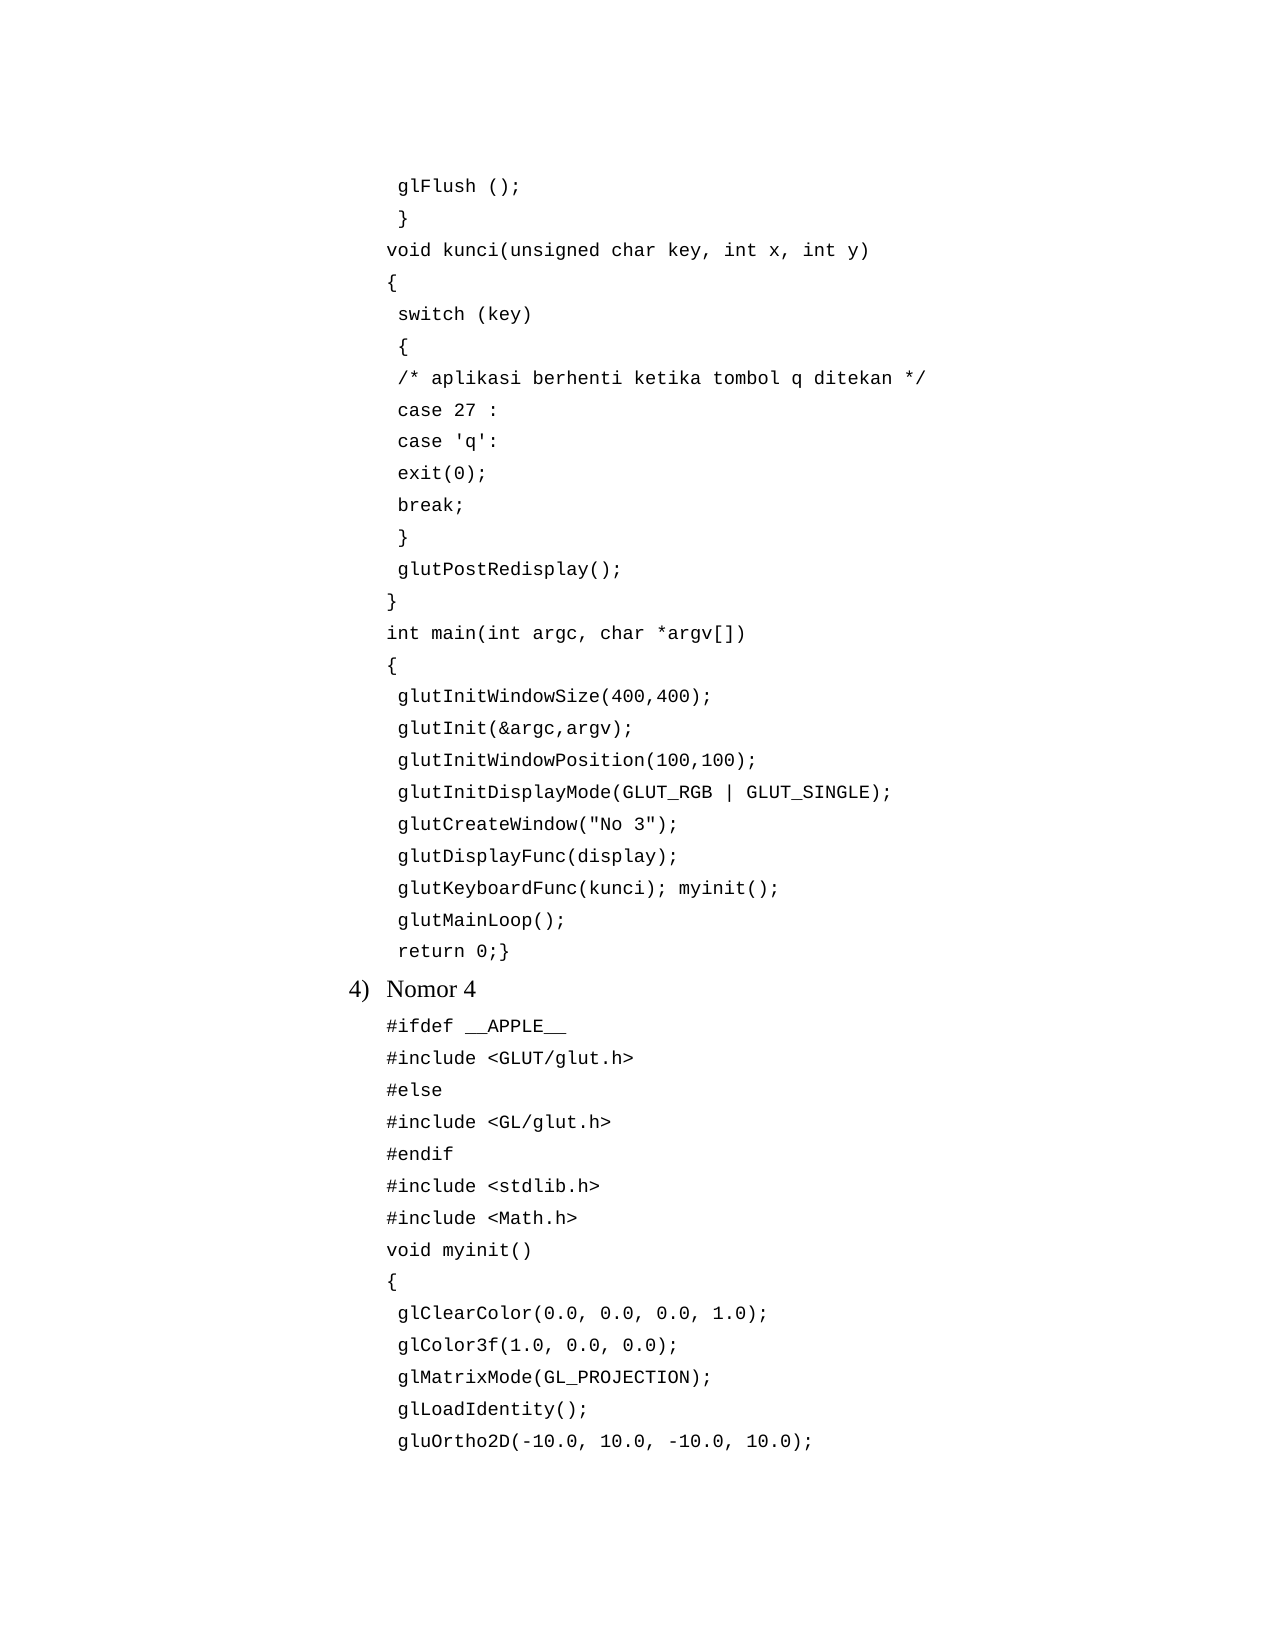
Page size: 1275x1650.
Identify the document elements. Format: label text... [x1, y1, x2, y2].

text glutMainLoop(); [386, 910, 1098, 932]
text glMatrixMode(GL_PROJECTION); [386, 1368, 1098, 1389]
text #else [386, 1081, 1098, 1102]
text #include <Math.h> [386, 1208, 1098, 1230]
text /* aplikasi berhenti ketika tombol q ditekan */ [386, 368, 1098, 390]
text gluOrtho2D(-10.0, 10.0, -10.0, 10.0); [386, 1432, 1098, 1453]
text { [386, 1272, 1098, 1293]
text exit(0); [386, 464, 1098, 485]
list Nomor 4 [349, 974, 1098, 1003]
text break; [386, 496, 1098, 517]
text glutInitWindowSize(400,400); [386, 687, 1098, 708]
text glFlush (); [386, 177, 1098, 198]
text glutPostRedisplay(); [386, 560, 1098, 581]
text case 'q': [386, 432, 1098, 453]
text glutKeyboardFunc(kunci); myinit(); [386, 878, 1098, 900]
text { [386, 655, 1098, 677]
text } [386, 528, 1098, 549]
text case 27 : [386, 400, 1098, 422]
text switch (key) [386, 305, 1098, 326]
text void kunci(unsigned char key, int x, int y) [386, 241, 1098, 262]
text #include <GLUT/glut.h> [386, 1049, 1098, 1070]
text { [386, 273, 1098, 294]
text glClearColor(0.0, 0.0, 0.0, 1.0); [386, 1304, 1098, 1325]
text { [386, 337, 1098, 358]
text return 0;} [386, 942, 1098, 963]
text int main(int argc, char *argv[]) [386, 623, 1098, 645]
text void myinit() [386, 1240, 1098, 1262]
text glLoadIdentity(); [386, 1400, 1098, 1421]
text } [386, 209, 1098, 230]
text glColor3f(1.0, 0.0, 0.0); [386, 1336, 1098, 1357]
text glutInitWindowPosition(100,100); [386, 751, 1098, 772]
text #include <stdlib.h> [386, 1177, 1098, 1198]
text #ifdef __APPLE__ [386, 1017, 1098, 1038]
text glutInit(&argc,argv); [386, 719, 1098, 740]
text glutCreateWindow("No 3"); [386, 815, 1098, 836]
text #include <GL/glut.h> [386, 1113, 1098, 1134]
text } [386, 592, 1098, 613]
text glutInitDisplayMode(GLUT_RGB | GLUT_SINGLE); [386, 783, 1098, 804]
text #endif [386, 1145, 1098, 1166]
text glutDisplayFunc(display); [386, 847, 1098, 868]
